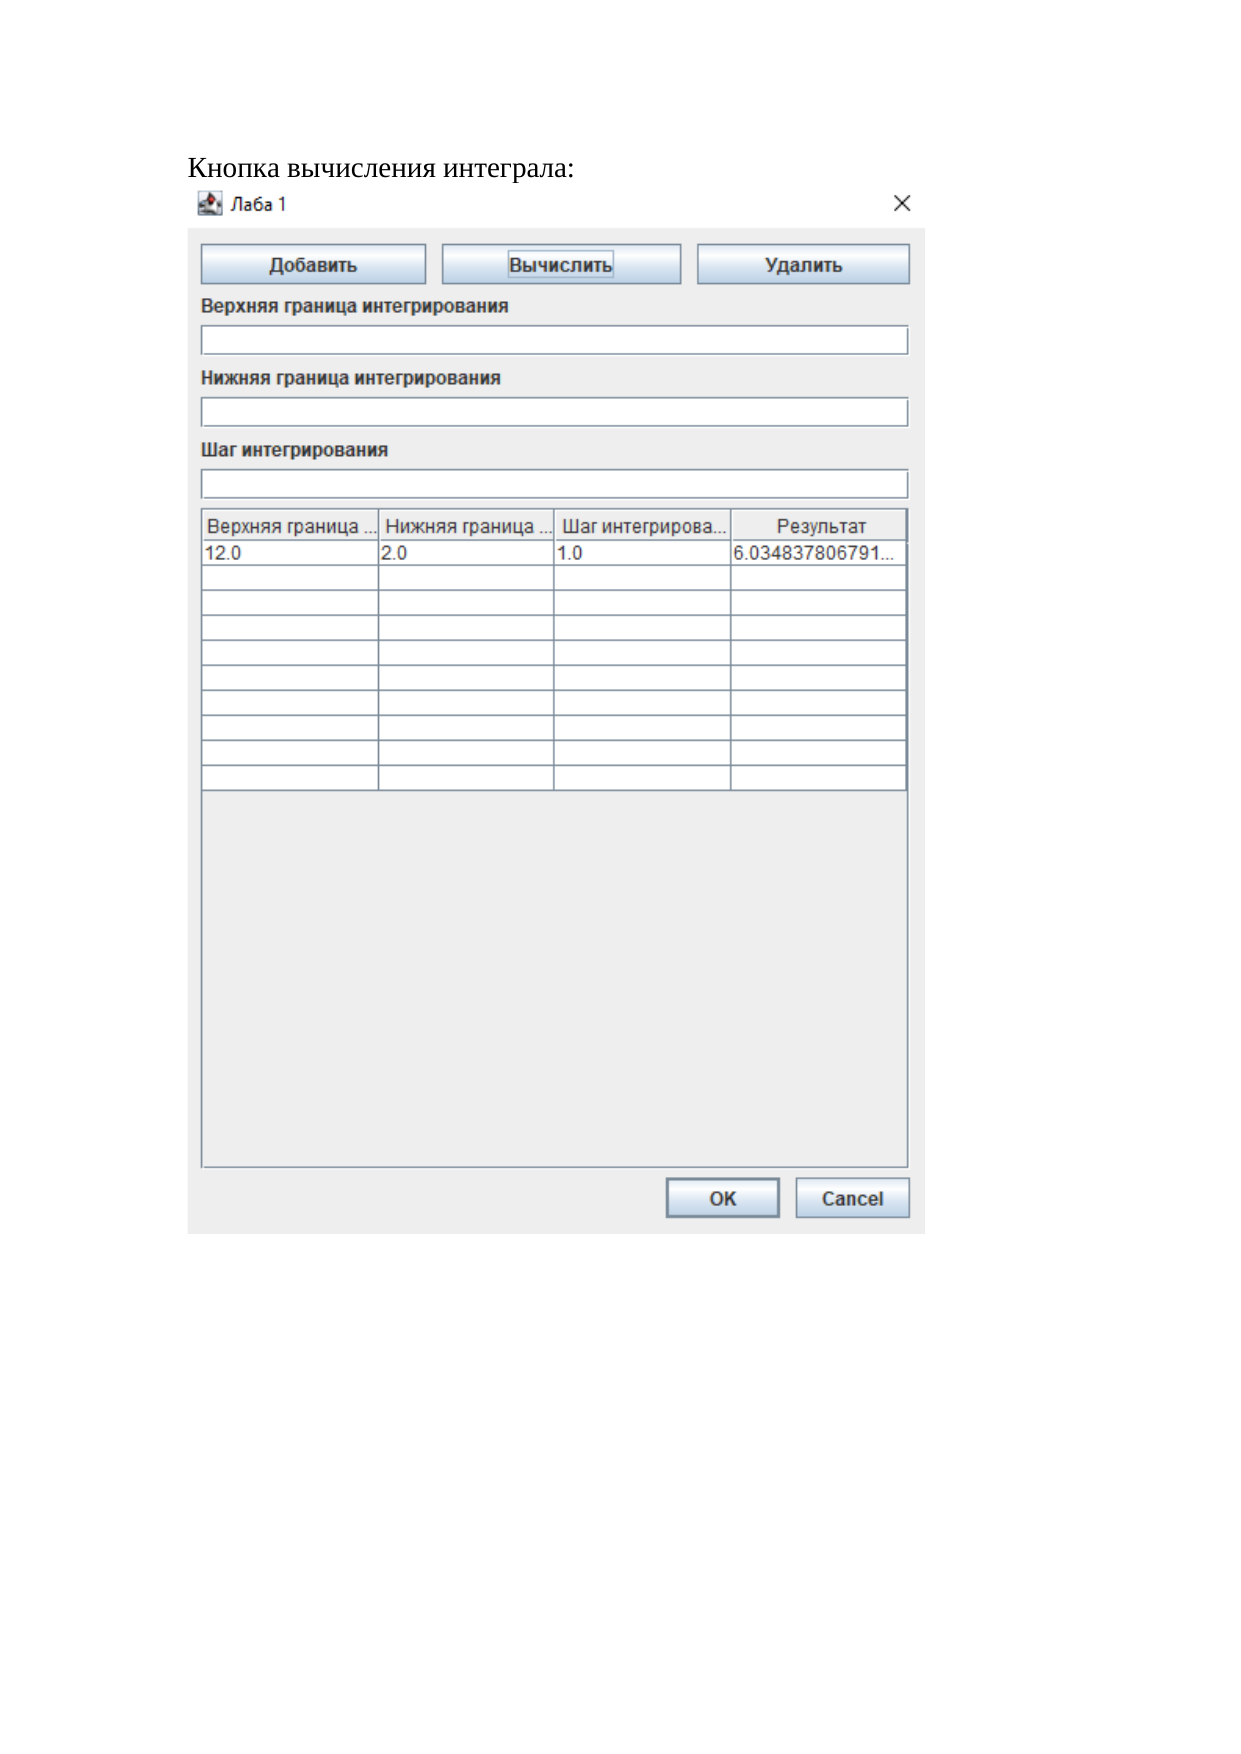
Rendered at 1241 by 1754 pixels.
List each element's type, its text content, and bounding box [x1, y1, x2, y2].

text Кнопка вычисления интеграла: [187, 150, 1053, 183]
picture [187, 183, 926, 1234]
